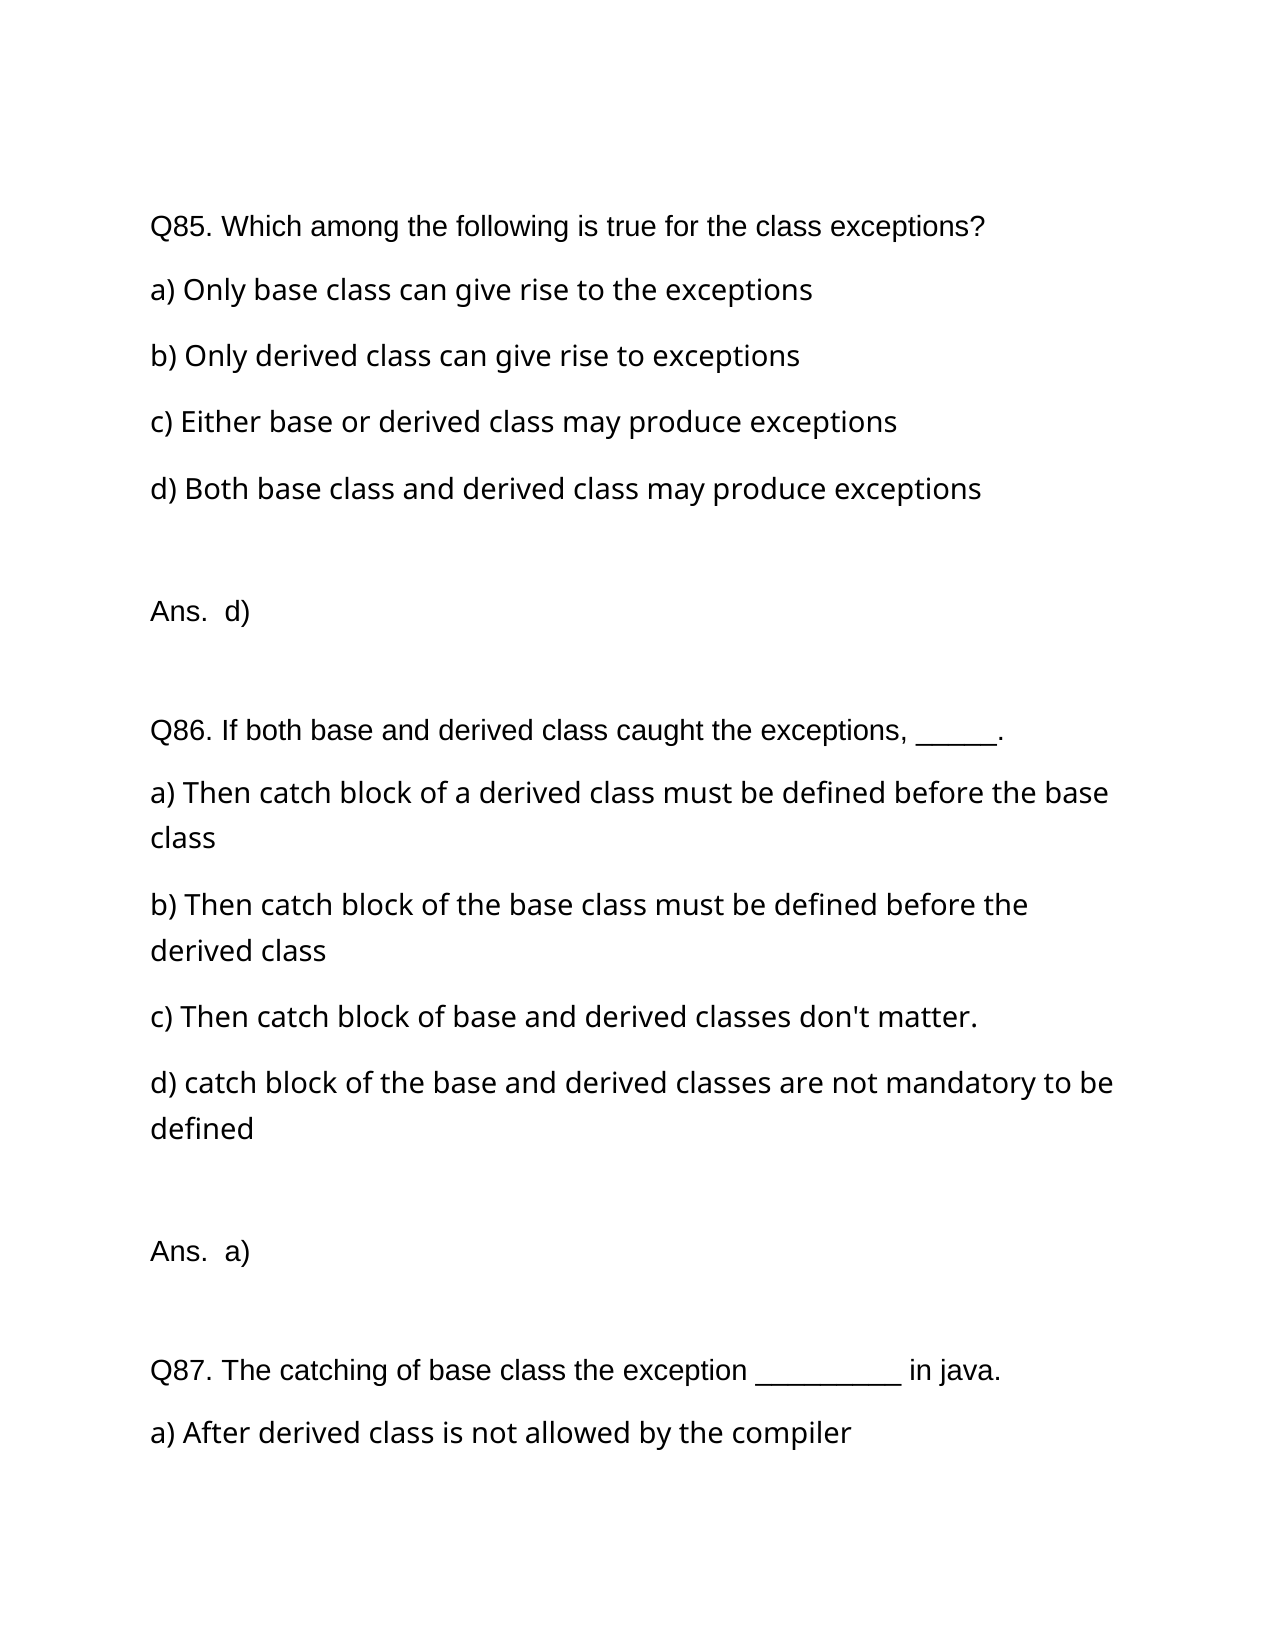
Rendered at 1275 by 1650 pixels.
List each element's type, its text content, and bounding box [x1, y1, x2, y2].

text Ans. a) [150, 1234, 1125, 1268]
text a) Then catch block of a derived class must be defined before the base class [150, 772, 1125, 857]
text d) catch block of the base and derived classes are not mandatory to be defined [150, 1063, 1125, 1148]
text Q85. Which among the following is true for the class exceptions? [150, 209, 1125, 243]
text c) Then catch block of base and derived classes don't matter. [150, 996, 1125, 1036]
text Q87. The catching of base class the exception _________ in java. [150, 1353, 1125, 1386]
text Ans. d) [150, 594, 1125, 627]
text a) Only base class can give rise to the exceptions [150, 269, 1125, 308]
text d) Both base class and derived class may produce exceptions [150, 468, 1125, 508]
text b) Only derived class can give rise to exceptions [150, 335, 1125, 375]
text b) Then catch block of the base class must be defined before the derived class [150, 884, 1125, 969]
text Q86. If both base and derived class caught the exceptions, _____. [150, 713, 1125, 746]
text c) Either base or derived class may produce exceptions [150, 402, 1125, 441]
text a) After derived class is not allowed by the compiler [150, 1412, 1125, 1452]
